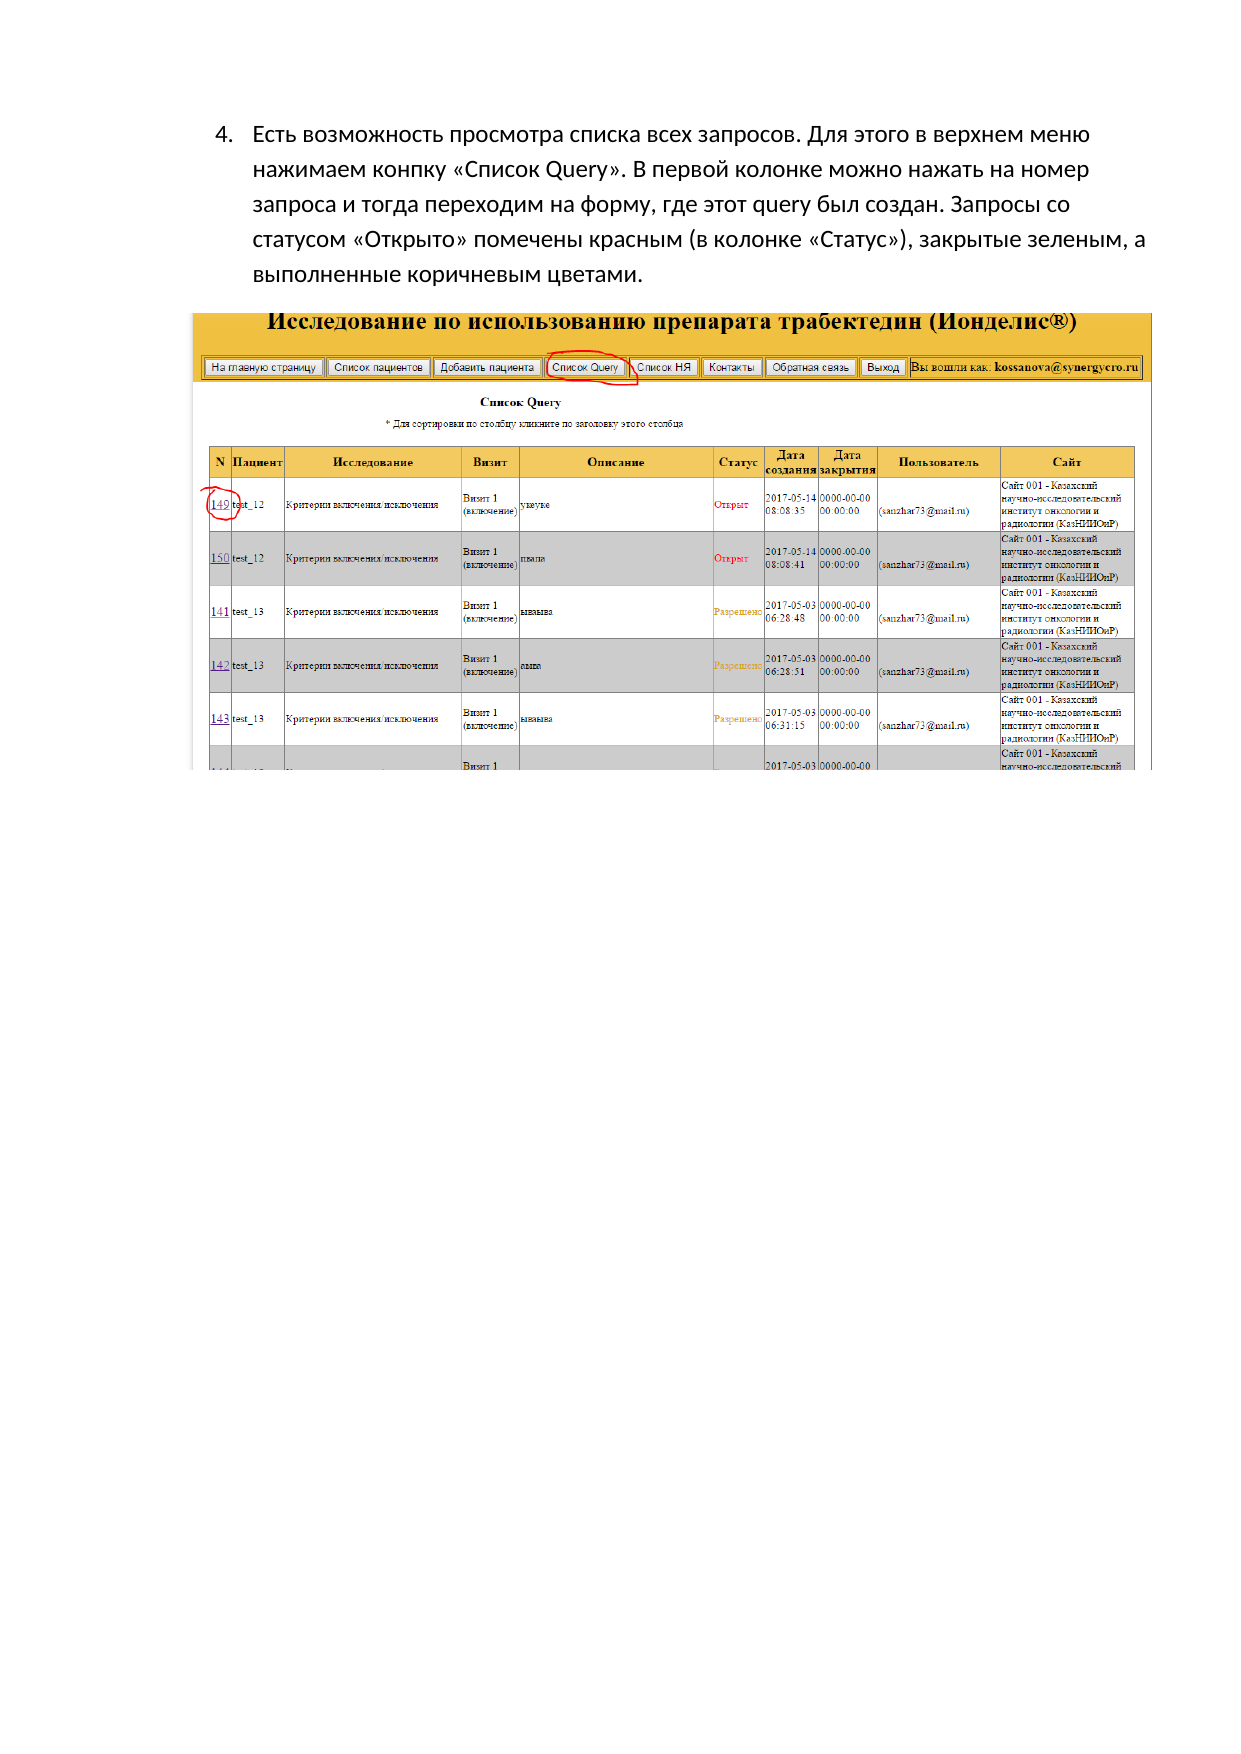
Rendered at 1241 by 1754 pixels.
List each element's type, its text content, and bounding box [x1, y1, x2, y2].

picture [177, 313, 1152, 770]
list Есть возможность просмотра списка всех запросов. Для этого в верхнем меню нажимаем конпку «Список Query». В первой колонке можно нажать на номер запроса и тогда переходим на форму, где этот query был создан. Запросы со статусом «Открыто» помечены красным (в колонке «Статус»), закрытые зеленым, а выполненные коричневым цветами. [215, 118, 1152, 289]
